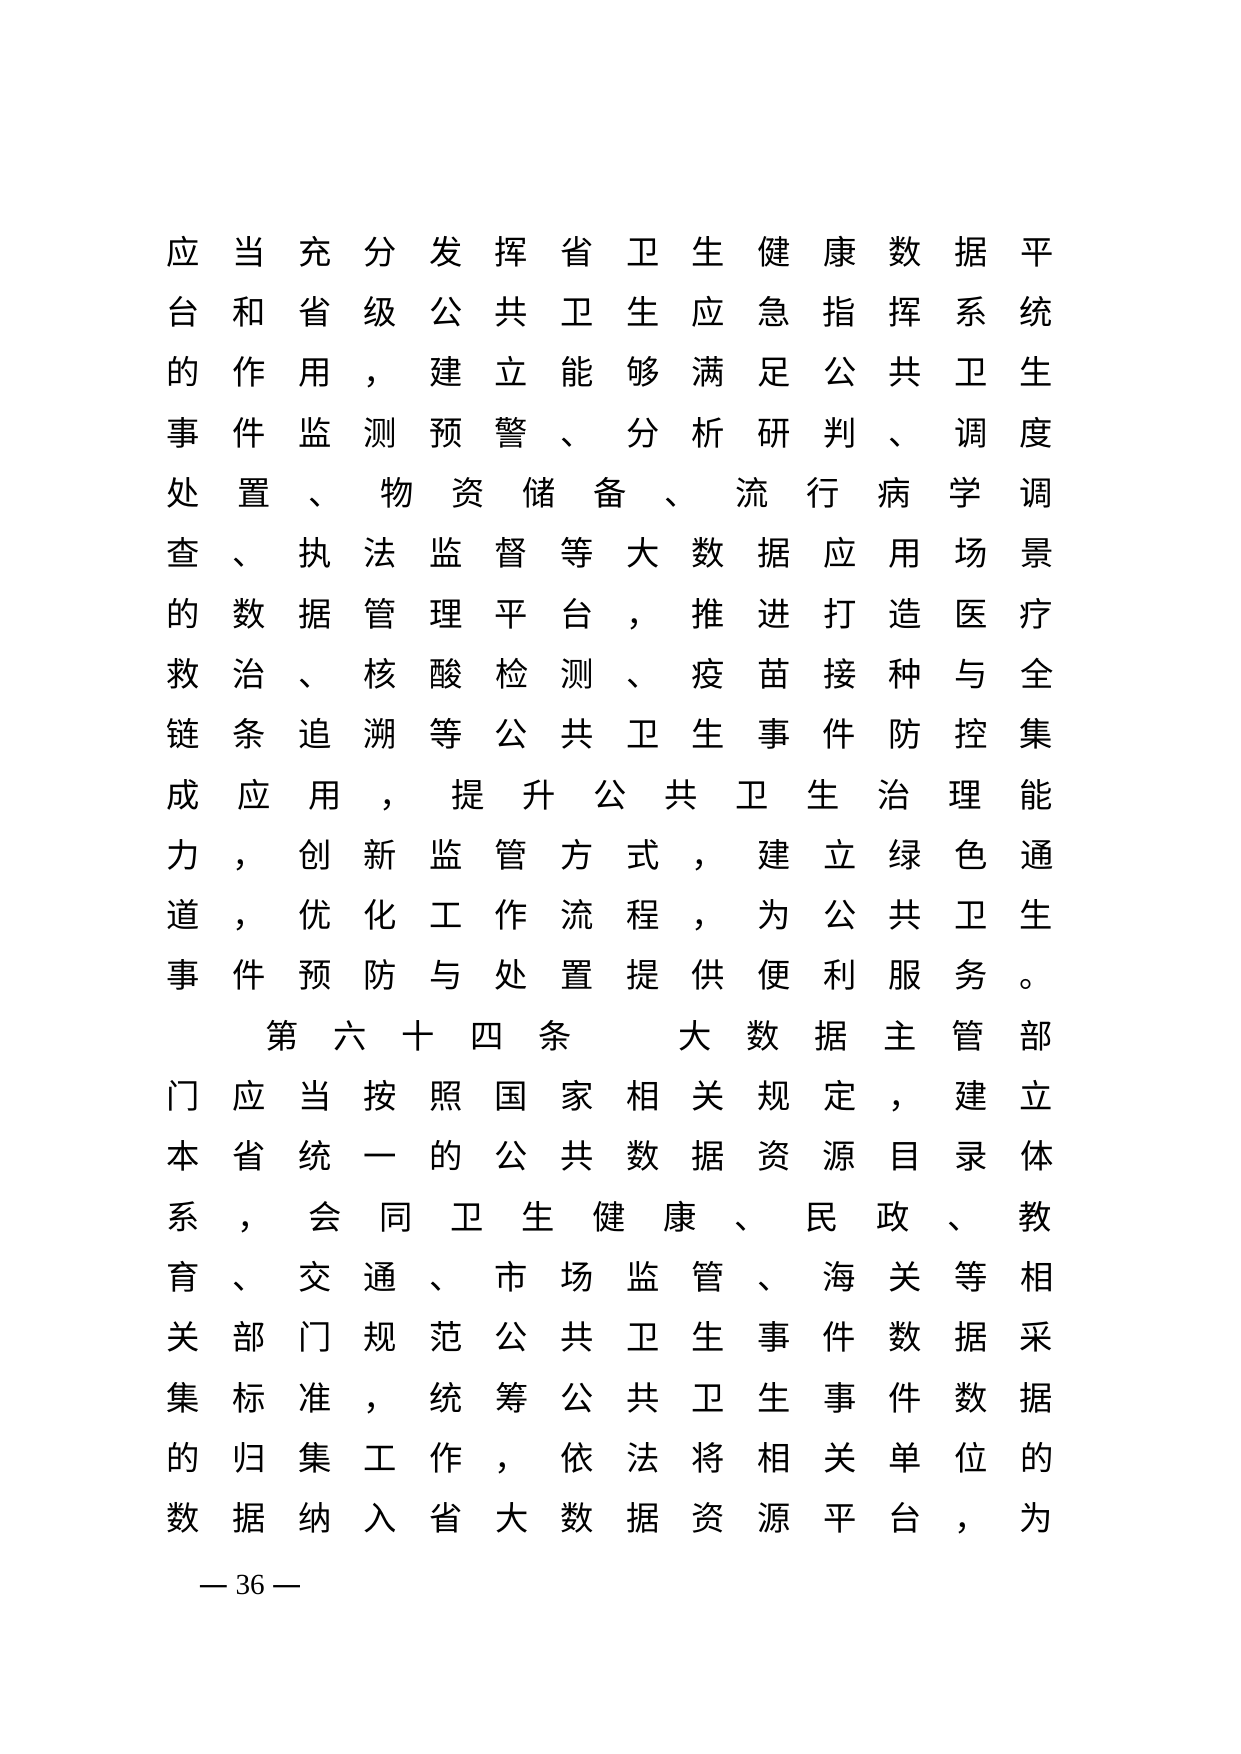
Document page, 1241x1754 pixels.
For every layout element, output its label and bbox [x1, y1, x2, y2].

text [167, 1003, 1085, 1546]
text [167, 219, 1085, 1003]
